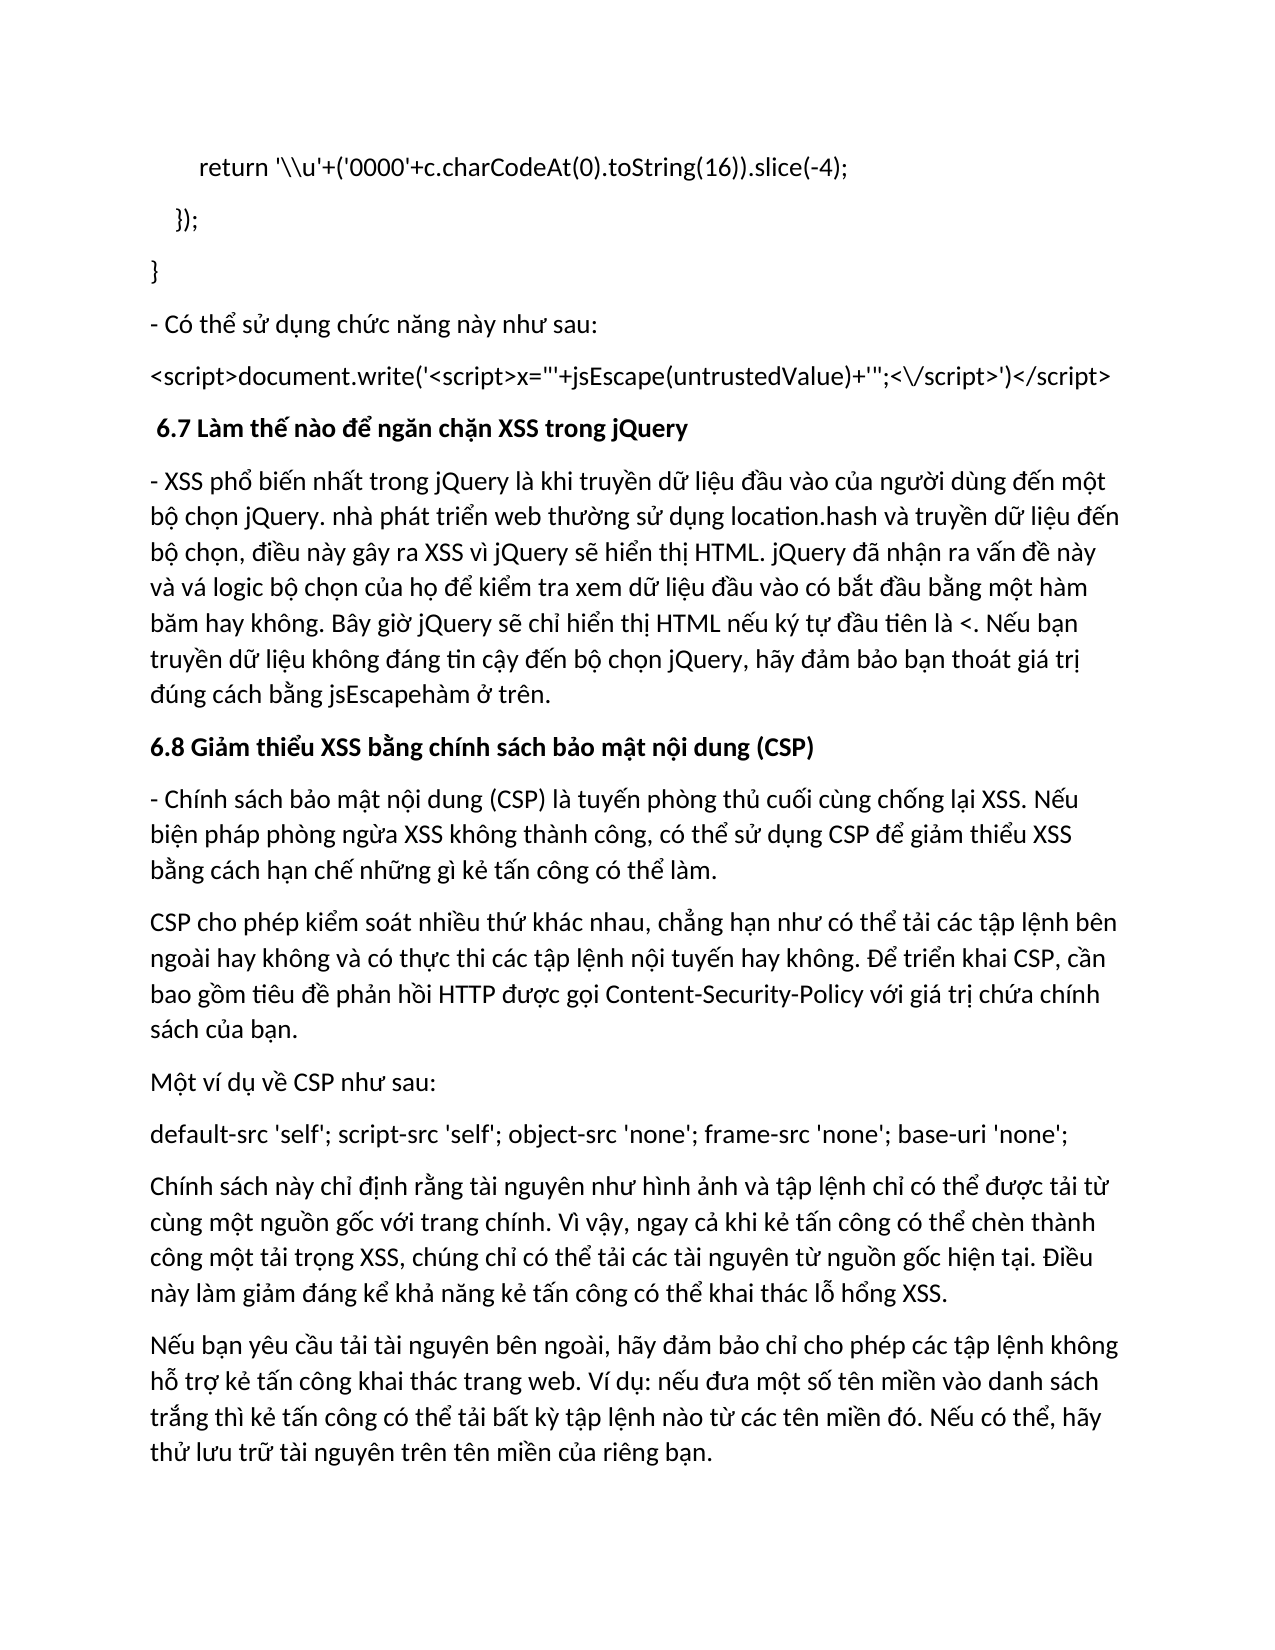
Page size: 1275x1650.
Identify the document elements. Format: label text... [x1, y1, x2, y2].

text return '\\u'+('0000'+c.charCodeAt(0).toString(16)).slice(-4); [150, 150, 1125, 183]
text Nếu bạn yêu cầu tải tài nguyên bên ngoài, hãy đảm bảo chỉ cho phép các tập lệnh không hỗ trợ kẻ tấn công khai thác trang web. Ví dụ: nếu đưa một số tên miền vào danh sách trắng thì kẻ tấn công có thể tải bất kỳ tập lệnh nào từ các tên miền đó. Nếu có thể, hãy thử lưu trữ tài nguyên trên tên miền của riêng bạn. [150, 1328, 1125, 1468]
text - XSS phổ biến nhất trong jQuery là khi truyền dữ liệu đầu vào của người dùng đến một bộ chọn jQuery. nhà phát triển web thường sử dụng location.hash và truyền dữ liệu đến bộ chọn, điều này gây ra XSS vì jQuery sẽ hiển thị HTML. jQuery đã nhận ra vấn đề này và vá logic bộ chọn của họ để kiểm tra xem dữ liệu đầu vào có bắt đầu bằng một hàm băm hay không. Bây giờ jQuery sẽ chỉ hiển thị HTML nếu ký tự đầu tiên là <. Nếu bạn truyền dữ liệu không đáng tin cậy đến bộ chọn jQuery, hãy đảm bảo bạn thoát giá trị đúng cách bằng jsEscapehàm ở trên. [150, 464, 1125, 711]
text - Chính sách bảo mật nội dung (CSP) là tuyến phòng thủ cuối cùng chống lại XSS. Nếu biện pháp phòng ngừa XSS không thành công, có thể sử dụng CSP để giảm thiểu XSS bằng cách hạn chế những gì kẻ tấn công có thể làm. [150, 782, 1125, 886]
text default-src 'self'; script-src 'self'; object-src 'none'; frame-src 'none'; base-uri 'none'; [150, 1117, 1125, 1150]
text }); [150, 202, 1125, 235]
text <script>document.write('<script>x="'+jsEscape(untrustedValue)+'";<\/script>')</script> [150, 359, 1125, 392]
text } [150, 254, 1125, 288]
text CSP cho phép kiểm soát nhiều thứ khác nhau, chẳng hạn như có thể tải các tập lệnh bên ngoài hay không và có thực thi các tập lệnh nội tuyến hay không. Để triển khai CSP, cần bao gồm tiêu đề phản hồi HTTP được gọi Content-Security-Policy với giá trị chứa chính sách của bạn. [150, 906, 1125, 1046]
text 6.8 Giảm thiểu XSS bằng chính sách bảo mật nội dung (CSP) [150, 730, 1125, 763]
text Chính sách này chỉ định rằng tài nguyên như hình ảnh và tập lệnh chỉ có thể được tải từ cùng một nguồn gốc với trang chính. Vì vậy, ngay cả khi kẻ tấn công có thể chèn thành công một tải trọng XSS, chúng chỉ có thể tải các tài nguyên từ nguồn gốc hiện tại. Điều này làm giảm đáng kể khả năng kẻ tấn công có thể khai thác lỗ hổng XSS. [150, 1169, 1125, 1309]
text Một ví dụ về CSP như sau: [150, 1065, 1125, 1098]
text - Có thể sử dụng chức năng này như sau: [150, 307, 1125, 340]
text 6.7 Làm thế nào để ngăn chặn XSS trong jQuery [150, 411, 1125, 444]
